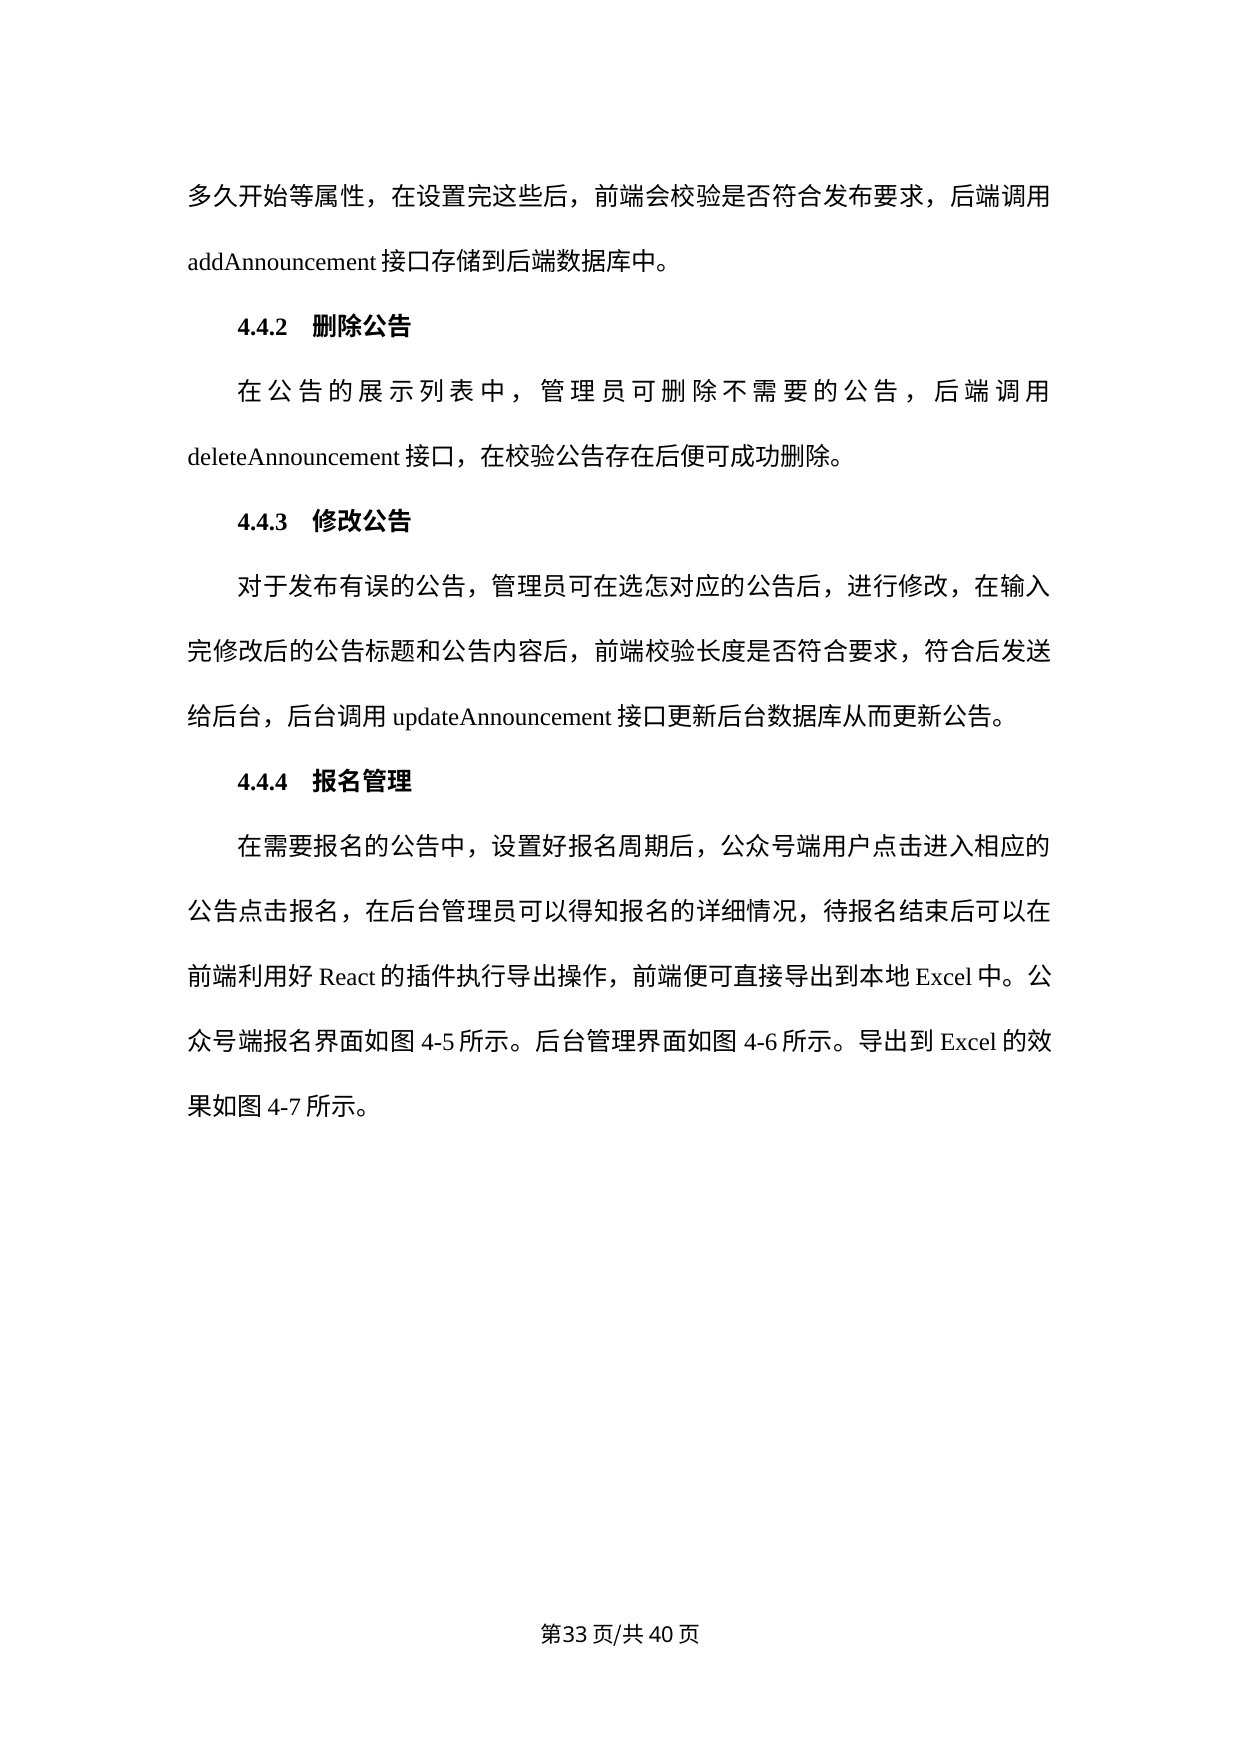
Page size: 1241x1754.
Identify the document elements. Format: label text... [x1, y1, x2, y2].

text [187, 162, 1053, 292]
subtitle 删除公告 [237, 292, 1053, 357]
text 对于发布有误的公告，管理员可在选怎对应的公告后，进行修改，在输入完修改后的公告标题和公告内容后，前端校验长度是否符合要求，符合后发送给后台，后台调用updateAnnouncement接口更新后台数据库从而更新公告。 [187, 552, 1053, 747]
subtitle 报名管理 [237, 747, 1053, 812]
text 在公告的展示列表中，管理员可删除不需要的公告，后端调用deleteAnnouncement接口，在校验公告存在后便可成功删除。 [187, 357, 1053, 487]
text 在需要报名的公告中，设置好报名周期后，公众号端用户点击进入相应的公告点击报名，在后台管理员可以得知报名的详细情况，待报名结束后可以在前端利用好React的插件执行导出操作，前端便可直接导出到本地Excel中。公众号端报名界面如图4-5所示。后台管理界面如图4-6所示。导出到Excel的效果如图4-7所示。 [187, 812, 1053, 1137]
subtitle 修改公告 [237, 487, 1053, 552]
